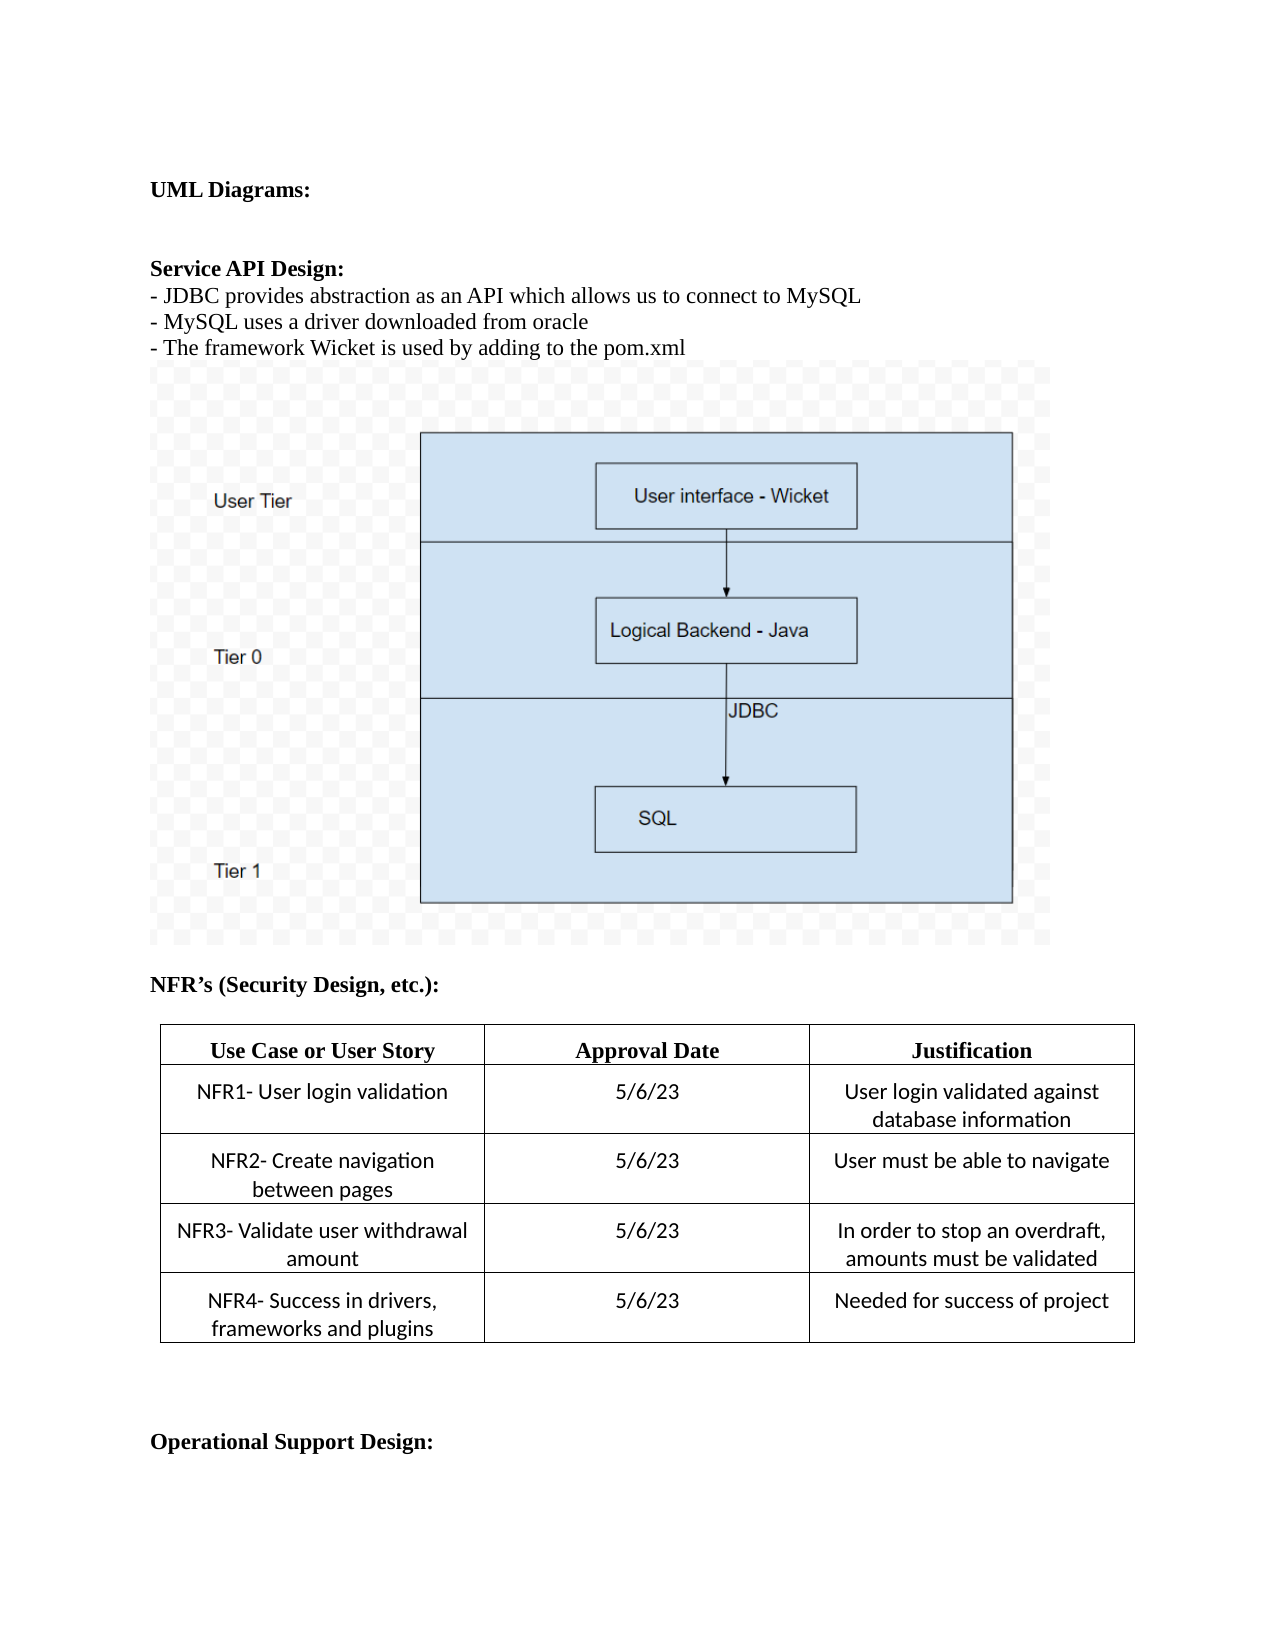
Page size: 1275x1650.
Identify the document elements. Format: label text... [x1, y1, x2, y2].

text Service API Design: [150, 255, 1125, 282]
text - The framework Wicket is used by adding to the pom.xml [150, 334, 1125, 361]
table_cell In order to stop an overdraft, amounts must be validated [810, 1204, 1134, 1272]
table_cell NFR3- Validate user withdrawal amount [161, 1204, 484, 1272]
table_header Use Case or User Story [161, 1025, 484, 1063]
picture [150, 360, 1050, 945]
table_cell User must be able to navigate [810, 1134, 1134, 1203]
table_cell NFR2- Create navigation between pages [161, 1134, 484, 1203]
text NFR’s (Security Design, etc.): [150, 971, 1125, 997]
text - MySQL uses a driver downloaded from oracle [150, 308, 1125, 334]
table_cell Needed for success of project [810, 1273, 1134, 1342]
table_header Justification [810, 1025, 1134, 1063]
table_cell NFR4- Success in drivers, frameworks and plugins [161, 1273, 484, 1342]
table_cell 5/6/23 [485, 1065, 809, 1133]
table_cell 5/6/23 [485, 1273, 809, 1342]
table_cell NFR1- User login validation [161, 1065, 484, 1133]
text UML Diagrams: [150, 176, 1125, 203]
table_cell User login validated against database information [810, 1065, 1134, 1133]
text Operational Support Design: [150, 1428, 1125, 1454]
table_cell 5/6/23 [485, 1134, 809, 1203]
table_header Approval Date [485, 1025, 809, 1063]
table_cell 5/6/23 [485, 1204, 809, 1272]
text - JDBC provides abstraction as an API which allows us to connect to MySQL [150, 282, 1125, 308]
